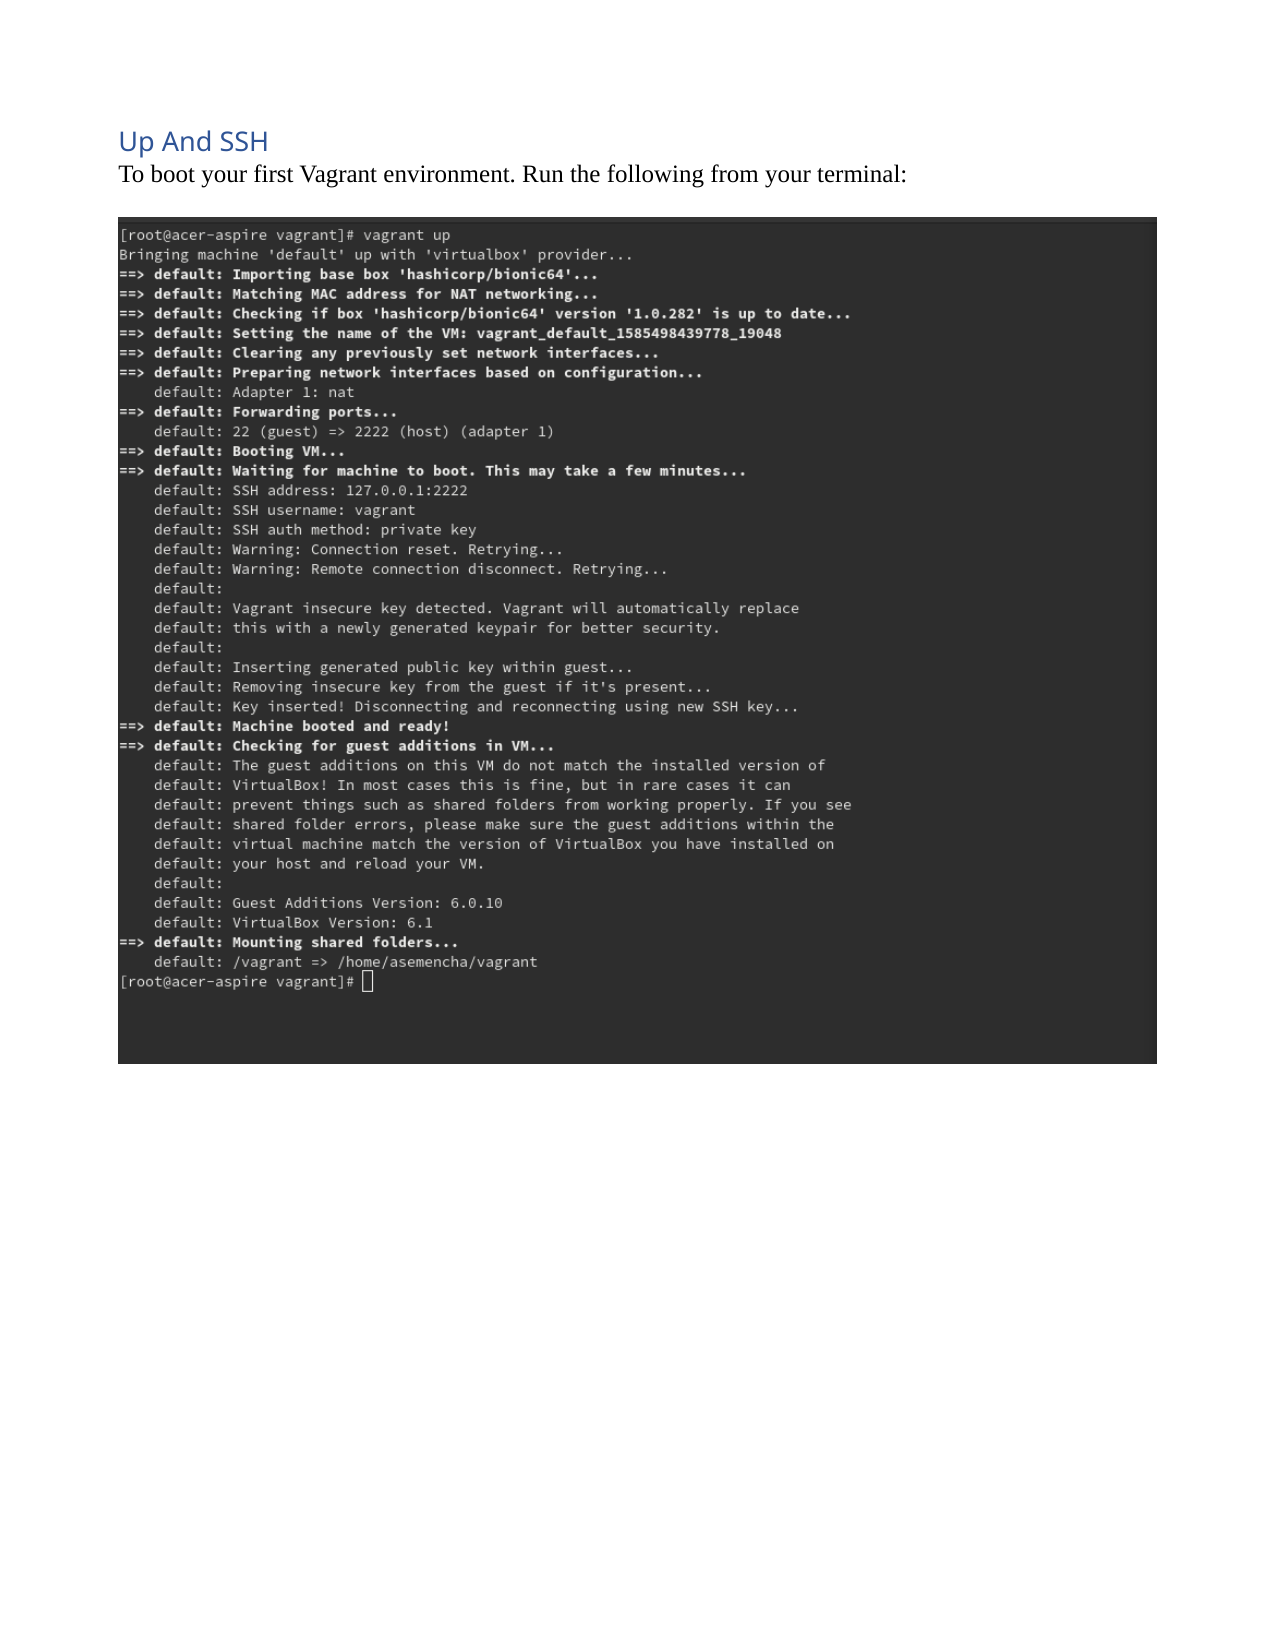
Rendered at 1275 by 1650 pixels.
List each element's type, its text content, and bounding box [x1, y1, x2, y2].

subtitle Up And SSH [118, 122, 1157, 159]
text To boot your first Vagrant environment. Run the following from your terminal: [118, 159, 1157, 188]
picture [118, 217, 1157, 1064]
